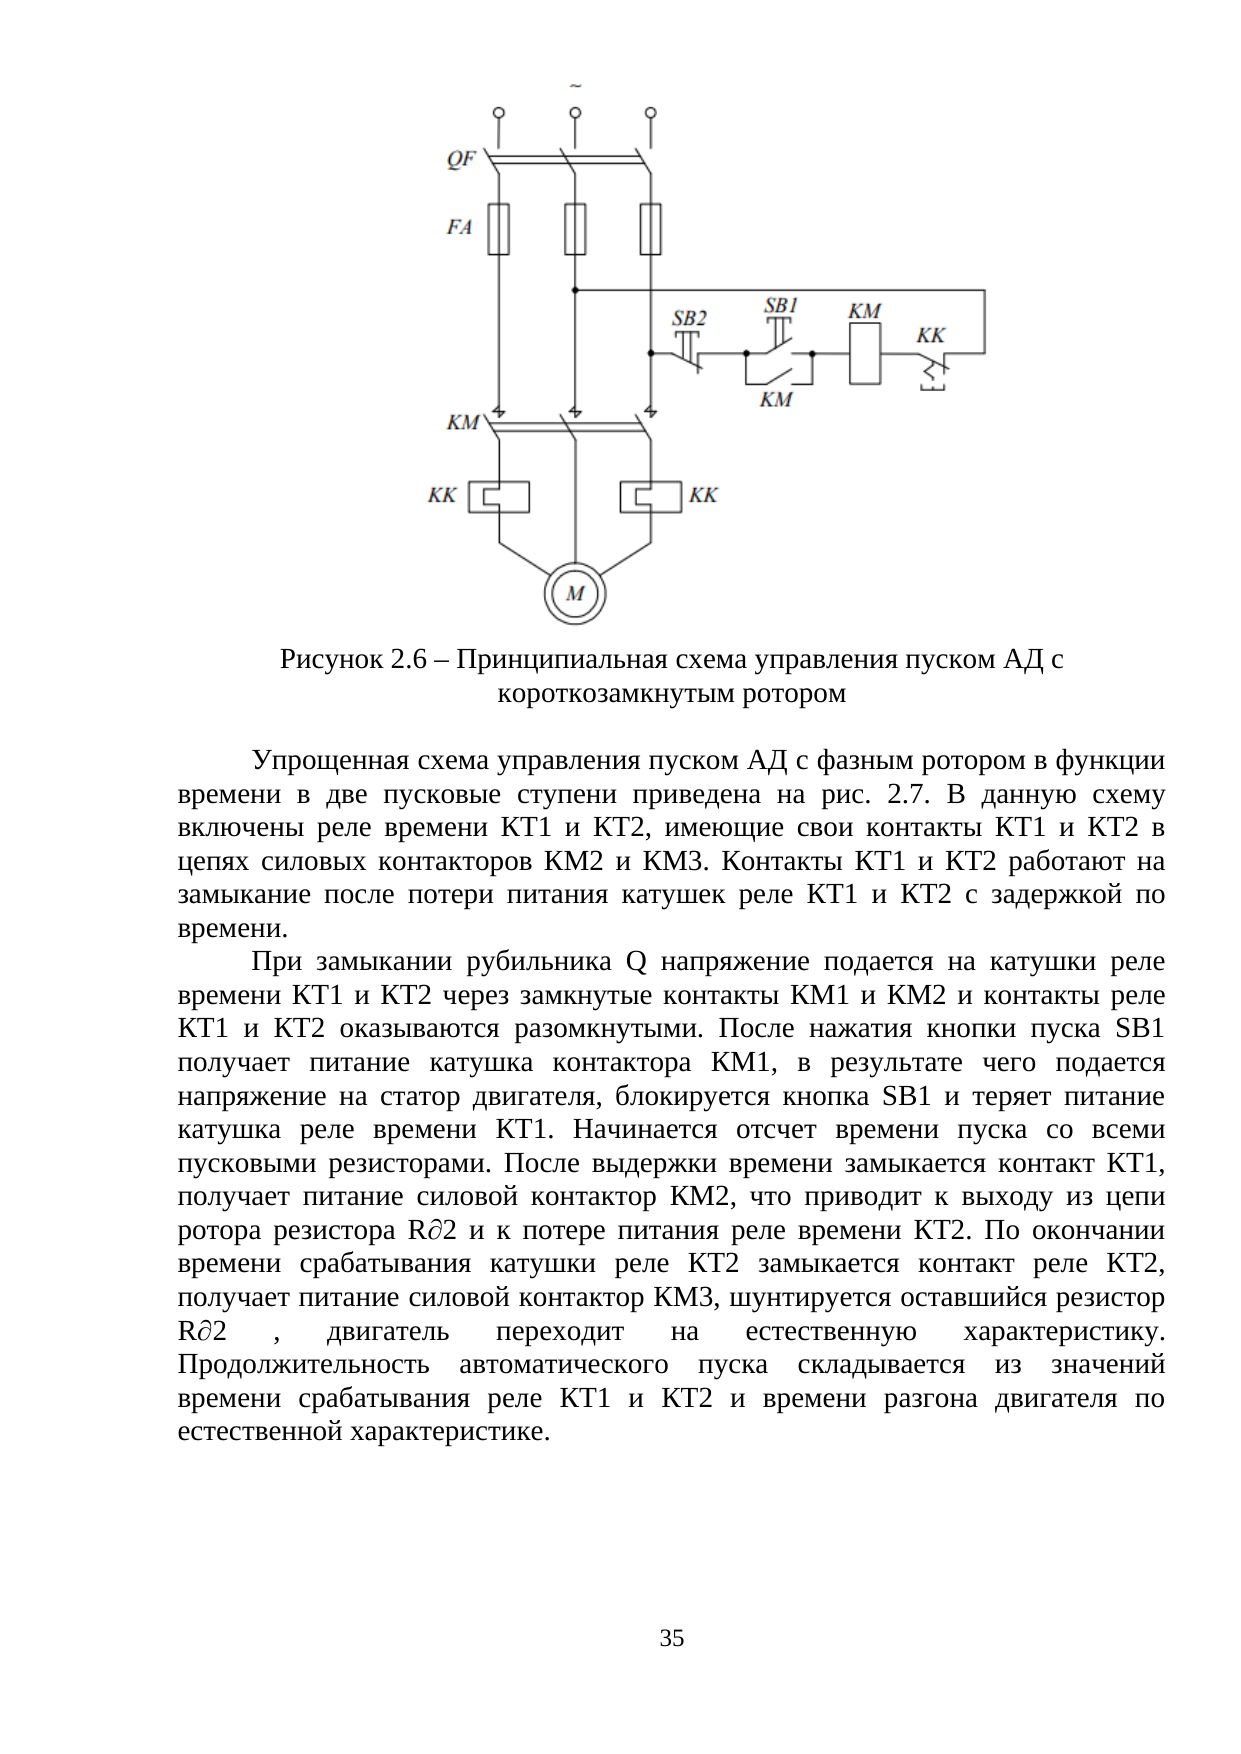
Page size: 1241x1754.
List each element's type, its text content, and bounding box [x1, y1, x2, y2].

list При замыкании рубильника Q напряжение подается на катушки реле времени КТ1 и КТ2 через замкнутые контакты КM1 и КМ2 и контакты реле КТ1 и КТ2 оказываются разомкнутыми. После нажатия кнопки пуска SB1 получает питание катушка контактора КМ1, в результате чего подается напряжение на статор двигателя, блокируется кнопка SB1 и теряет питание катушка реле времени КТ1. Начинается отсчет времени пуска со всеми пусковыми резисторами. После выдержки времени замыкается контакт КТ1, получает питание силовой контактор КМ2, что приводит к выходу из цепи ротора резистора R2 и к потере питания реле времени КТ2. По окончании времени срабатывания катушки реле КТ2 замыкается контакт реле КТ2, получает питание силовой контактор КМ3, шунтируется оставшийся резистор R2 , двигатель переходит на естественную характеристику. Продолжительность автоматического пуска складывается из значений времени срабатывания реле КТ1 и КТ2 и времени разгона двигателя по естественной характеристике. [177, 943, 1167, 1447]
list Упрощенная схема управления пуском АД с фазным ротором в функции времени в две пусковые ступени приведена на рис. 2.7. В данную схему включены реле времени КТ1 и КТ2, имеющие свои контакты КТ1 и КТ2 в цепях силовых контакторов КМ2 и КМ3. Контакты КТ1 и КТ2 работают на замыкание после потери питания катушек реле КТ1 и КТ2 с задержкой по времени. [177, 742, 1167, 943]
list Рисунок 2.6 – Принципиальная схема управления пуском АД с короткозамкнутым ротором [177, 642, 1167, 709]
picture [278, 73, 1140, 642]
